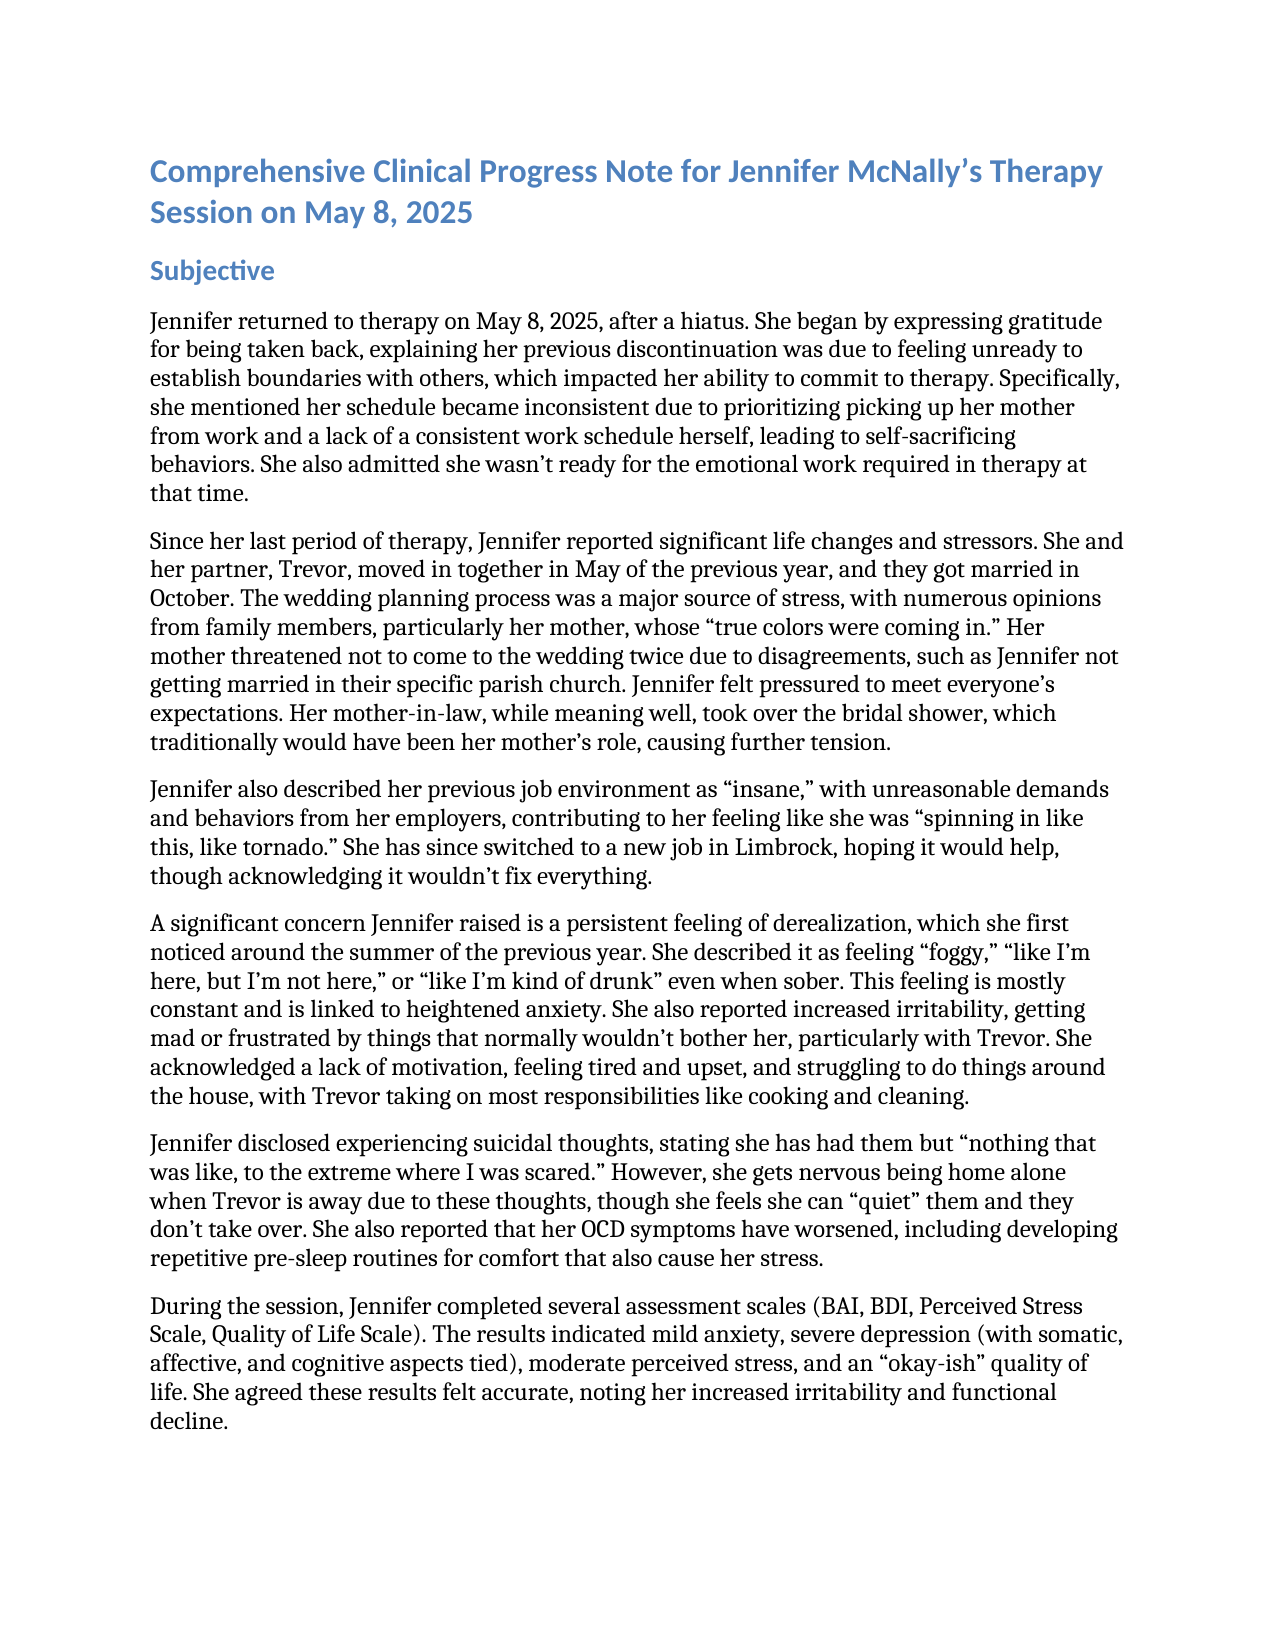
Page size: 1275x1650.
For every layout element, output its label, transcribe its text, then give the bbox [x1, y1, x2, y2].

subtitle Comprehensive Clinical Progress Note for Jennifer McNally’s Therapy Session on May 8, 2025 [150, 150, 1125, 231]
text During the session, Jennifer completed several assessment scales (BAI, BDI, Perceived Stress Scale, Quality of Life Scale). The results indicated mild anxiety, severe depression (with somatic, affective, and cognitive aspects tied), moderate perceived stress, and an “okay-ish” quality of life. She agreed these results felt accurate, noting her increased irritability and functional decline. [150, 1292, 1125, 1435]
text Since her last period of therapy, Jennifer reported significant life changes and stressors. She and her partner, Trevor, moved in together in May of the previous year, and they got married in October. The wedding planning process was a major source of stress, with numerous opinions from family members, particularly her mother, whose “true colors were coming in.” Her mother threatened not to come to the wedding twice due to disagreements, such as Jennifer not getting married in their specific parish church. Jennifer felt pressured to meet everyone’s expectations. Her mother-in-law, while meaning well, took over the bridal shower, which traditionally would have been her mother’s role, causing further tension. [150, 527, 1125, 757]
text Jennifer returned to therapy on May 8, 2025, after a hiatus. She began by expressing gratitude for being taken back, explaining her previous discontinuation was due to feeling unready to establish boundaries with others, which impacted her ability to commit to therapy. Specifically, she mentioned her schedule became inconsistent due to prioritizing picking up her mother from work and a lack of a consistent work schedule herself, leading to self-sacrificing behaviors. She also admitted she wasn’t ready for the emotional work required in therapy at that time. [150, 307, 1125, 508]
text Jennifer also described her previous job environment as “insane,” with unreasonable demands and behaviors from her employers, contributing to her feeling like she was “spinning in like this, like tornado.” She has since switched to a new job in Limbrock, hoping it would help, though acknowledging it wouldn’t fix everything. [150, 775, 1125, 890]
text A significant concern Jennifer raised is a persistent feeling of derealization, which she first noticed around the summer of the previous year. She described it as feeling “foggy,” “like I’m here, but I’m not here,” or “like I’m kind of drunk” even when sober. This feeling is mostly constant and is linked to heightened anxiety. She also reported increased irritability, getting mad or frustrated by things that normally wouldn’t bother her, particularly with Trevor. She acknowledged a lack of motivation, feeling tired and upset, and struggling to do things around the house, with Trevor taking on most responsibilities like cooking and cleaning. [150, 909, 1125, 1110]
subtitle Subjective [150, 252, 1125, 288]
text Jennifer disclosed experiencing suicidal thoughts, stating she has had them but “nothing that was like, to the extreme where I was scared.” However, she gets nervous being home alone when Trevor is away due to these thoughts, though she feels she can “quiet” them and they don’t take over. She also reported that her OCD symptoms have worsened, including developing repetitive pre-sleep routines for comfort that also cause her stress. [150, 1129, 1125, 1273]
